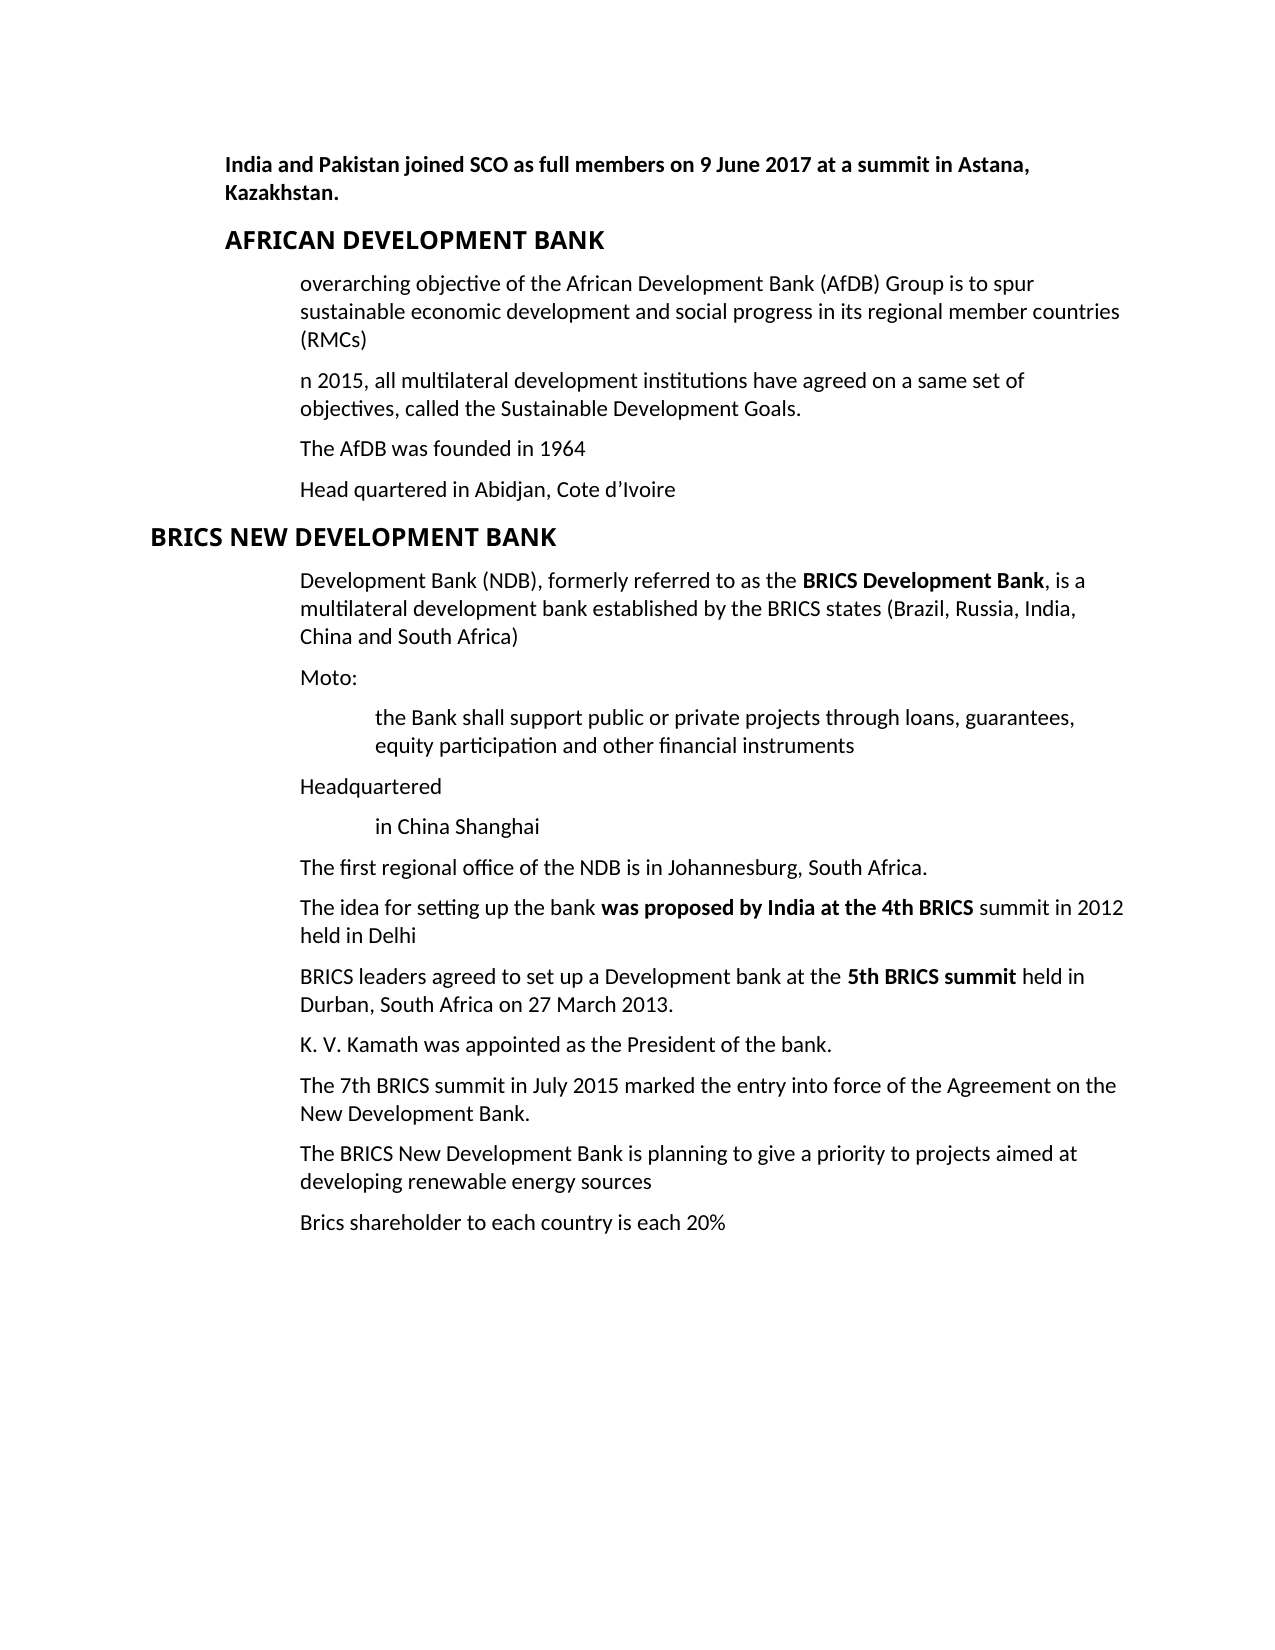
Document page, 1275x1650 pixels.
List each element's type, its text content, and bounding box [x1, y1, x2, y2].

text The 7th BRICS summit in July 2015 marked the entry into force of the Agreement on the New Development Bank. [300, 1071, 1125, 1127]
text The BRICS New Development Bank is planning to give a priority to projects aimed at developing renewable energy sources [300, 1139, 1125, 1196]
text Brics shareholder to each country is each 20% [300, 1208, 1125, 1236]
subtitle African development bank [225, 223, 1125, 257]
text overarching objective of the African Development Bank (AfDB) Group is to spur sustainable economic development and social progress in its regional member countries (RMCs) [300, 269, 1125, 353]
text Headquartered [300, 772, 1125, 800]
text BRICS leaders agreed to set up a Development bank at the 5th BRICS summit held in Durban, South Africa on 27 March 2013. [300, 962, 1125, 1018]
text India and Pakistan joined SCO as full members on 9 June 2017 at a summit in Astana, Kazakhstan. [225, 150, 1125, 206]
text The idea for setting up the bank was proposed by India at the 4th BRICS summit in 2012 held in Delhi [300, 893, 1125, 949]
text Development Bank (NDB), formerly referred to as the BRICS Development Bank, is a multilateral development bank established by the BRICS states (Brazil, Russia, India, China and South Africa) [300, 566, 1125, 650]
text The first regional office of the NDB is in Johannesburg, South Africa. [300, 853, 1125, 881]
text n 2015, all multilateral development institutions have agreed on a same set of objectives, called the Sustainable Development Goals. [300, 366, 1125, 422]
text The AfDB was founded in 1964 [300, 434, 1125, 462]
text the Bank shall support public or private projects through loans, guarantees, equity participation and other financial instruments [375, 703, 1125, 759]
subtitle Brics New development bank [150, 519, 1125, 554]
text Moto: [300, 663, 1125, 691]
text in China Shanghai [300, 812, 1125, 840]
text Head quartered in Abidjan, Cote d’Ivoire [300, 475, 1125, 503]
text K. V. Kamath was appointed as the President of the bank. [300, 1030, 1125, 1058]
